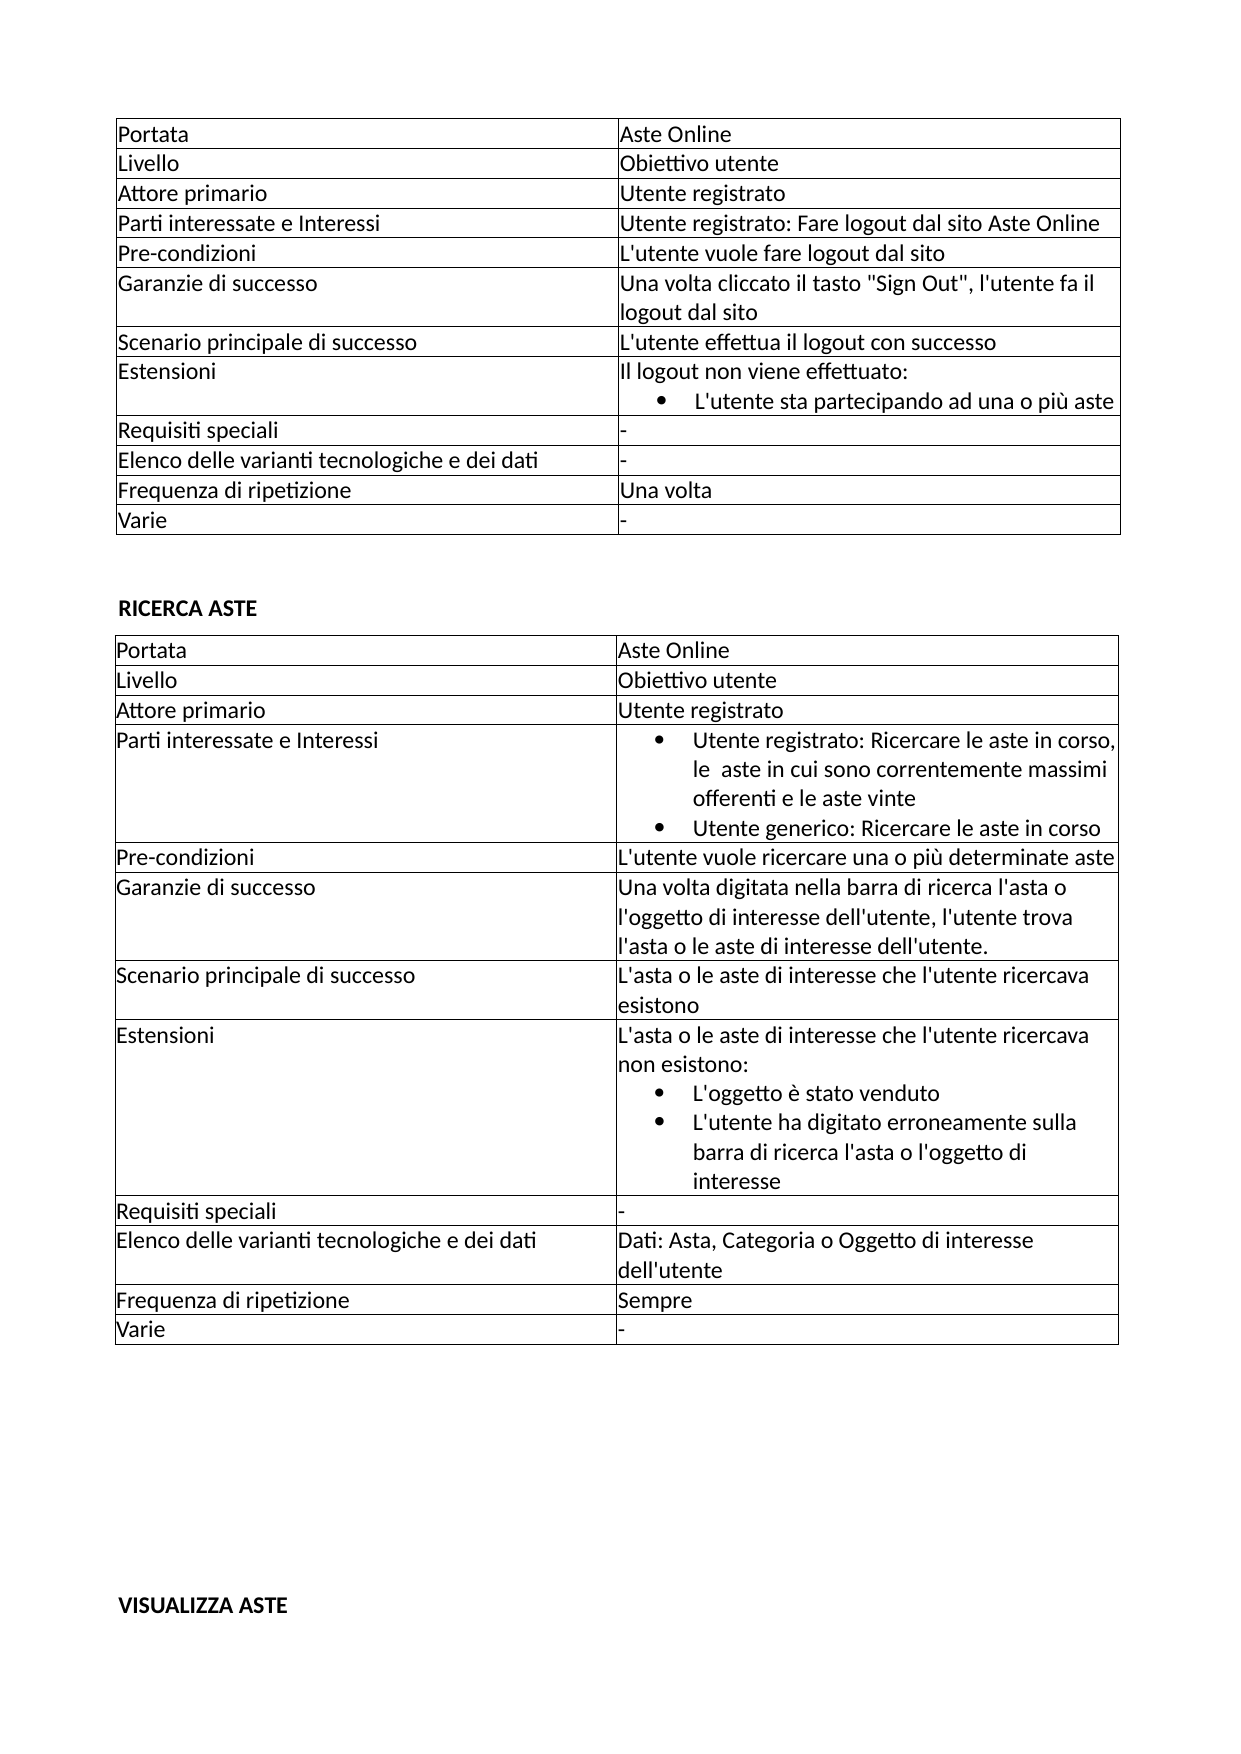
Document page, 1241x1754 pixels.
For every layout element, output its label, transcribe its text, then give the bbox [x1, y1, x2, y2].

table_cell Frequenza di ripetizione [116, 1285, 616, 1314]
table_cell Utente registrato [619, 179, 1120, 207]
table_cell Scenario principale di successo [117, 327, 618, 356]
table_cell Il logout non viene effettuato: L'utente sta partecipando ad una o più aste [619, 357, 1120, 415]
table_cell Utente registrato: Ricercare le aste in corso, le aste in cui sono correntemente massimi offerenti e le aste vinte Utente generico: Ricercare le aste in corso [617, 725, 1118, 842]
table_cell Utente registrato: Fare logout dal sito Aste Online [619, 209, 1120, 237]
table_cell Dati: Asta, Categoria o Oggetto di interesse dell'utente [617, 1226, 1118, 1284]
table_header Portata [117, 119, 618, 148]
table_cell - [619, 446, 1120, 474]
table_cell Scenario principale di successo [116, 961, 616, 1019]
table_cell Garanzie di successo [117, 268, 618, 326]
table_cell Parti interessate e Interessi [116, 725, 616, 842]
table_cell Una volta digitata nella barra di ricerca l'asta o l'oggetto di interesse dell'utente, l'utente trova l'asta o le aste di interesse dell'utente. [617, 873, 1118, 960]
table_cell Garanzie di successo [116, 873, 616, 960]
table_cell Obiettivo utente [617, 666, 1118, 694]
table_cell Elenco delle varianti tecnologiche e dei dati [117, 446, 618, 474]
table_header Aste Online [619, 119, 1120, 148]
table_cell L'utente effettua il logout con successo [619, 327, 1120, 356]
table_cell Livello [117, 149, 618, 178]
table_cell Requisiti speciali [117, 416, 618, 445]
table_cell Frequenza di ripetizione [117, 476, 618, 504]
table_cell Attore primario [116, 696, 616, 724]
table_cell Elenco delle varianti tecnologiche e dei dati [116, 1226, 616, 1284]
table_cell Sempre [617, 1285, 1118, 1314]
table_header Aste Online [617, 636, 1118, 665]
table_cell Varie [117, 505, 618, 534]
table_cell Attore primario [117, 179, 618, 207]
table_cell Parti interessate e Interessi [117, 209, 618, 237]
table_cell Requisiti speciali [116, 1196, 616, 1225]
table_cell Obiettivo utente [619, 149, 1120, 178]
table_cell Livello [116, 666, 616, 694]
table_cell Utente registrato [617, 696, 1118, 724]
table_cell L'asta o le aste di interesse che l'utente ricercava esistono [617, 961, 1118, 1019]
table_cell L'utente vuole fare logout dal sito [619, 238, 1120, 267]
table_cell Una volta cliccato il tasto "Sign Out", l'utente fa il logout dal sito [619, 268, 1120, 326]
table_cell - [617, 1196, 1118, 1225]
table_cell Varie [116, 1315, 616, 1344]
table_cell Pre-condizioni [116, 843, 616, 872]
text RICERCA ASTE [118, 593, 1122, 622]
table_cell Estensioni [116, 1020, 616, 1195]
table_cell - [619, 505, 1120, 534]
table_cell Pre-condizioni [117, 238, 618, 267]
table_cell - [617, 1315, 1118, 1344]
table_cell L'asta o le aste di interesse che l'utente ricercava non esistono: L'oggetto è stato venduto L'utente ha digitato erroneamente sulla barra di ricerca l'asta o l'oggetto di interesse [617, 1020, 1118, 1195]
table_header Portata [116, 636, 616, 665]
text VISUALIZZA ASTE [118, 1590, 1122, 1619]
table_cell L'utente vuole ricercare una o più determinate aste [617, 843, 1118, 872]
table_cell Una volta [619, 476, 1120, 504]
table_cell Estensioni [117, 357, 618, 415]
table_cell - [619, 416, 1120, 445]
